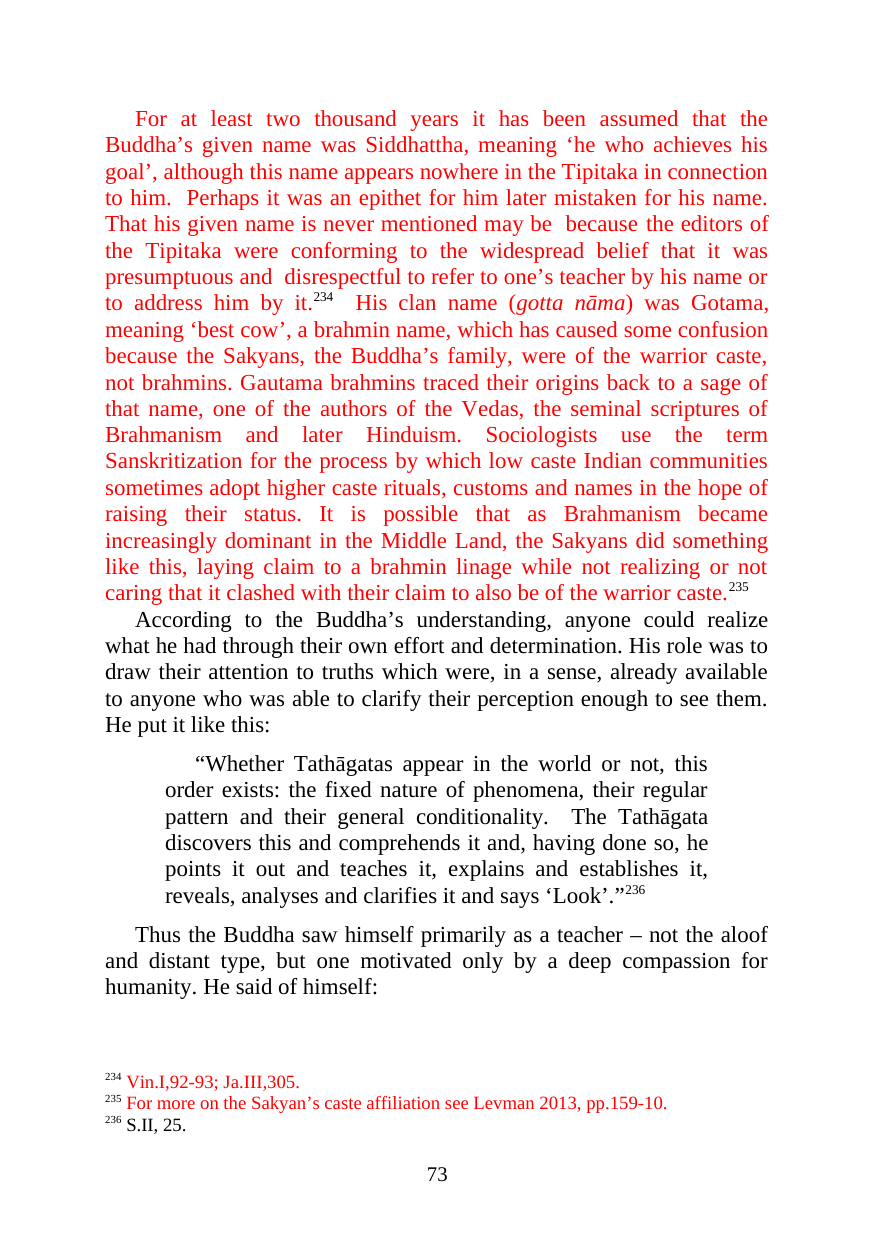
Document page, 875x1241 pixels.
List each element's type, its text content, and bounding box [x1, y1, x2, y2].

text For at least two thousand years it has been assumed that the Buddha’s given name was Siddhattha, meaning ‘he who achieves his goal’, although this name appears nowhere in the Tipitaka in connection to him. Perhaps it was an epithet for him later mistaken for his name. That his given name is never mentioned may be because the editors of the Tipitaka were conforming to the widespread belief that it was presumptuous and disrespectful to refer to one’s teacher by his name or to address him by it. His clan name (gotta nāma) was Gotama, meaning ‘best cow’, a brahmin name, which has caused some confusion because the Sakyans, the Buddha’s family, were of the warrior caste, not brahmins. Gautama brahmins traced their origins back to a sage of that name, one of the authors of the Vedas, the seminal scriptures of Brahmanism and later Hinduism. Sociologists use the term Sanskritization for the process by which low caste Indian communities sometimes adopt higher caste rituals, customs and names in the hope of raising their status. It is possible that as Brahmanism became increasingly dominant in the Middle Land, the Sakyans did something like this, laying claim to a brahmin linage while not realizing or not caring that it clashed with their claim to also be of the warrior caste. [105, 105, 769, 606]
text According to the Buddha’s understanding, anyone could realize what he had through their own effort and determination. His role was to draw their attention to truths which were, in a sense, already available to anyone who was able to clarify their perception enough to see them. He put it like this: [105, 606, 769, 737]
